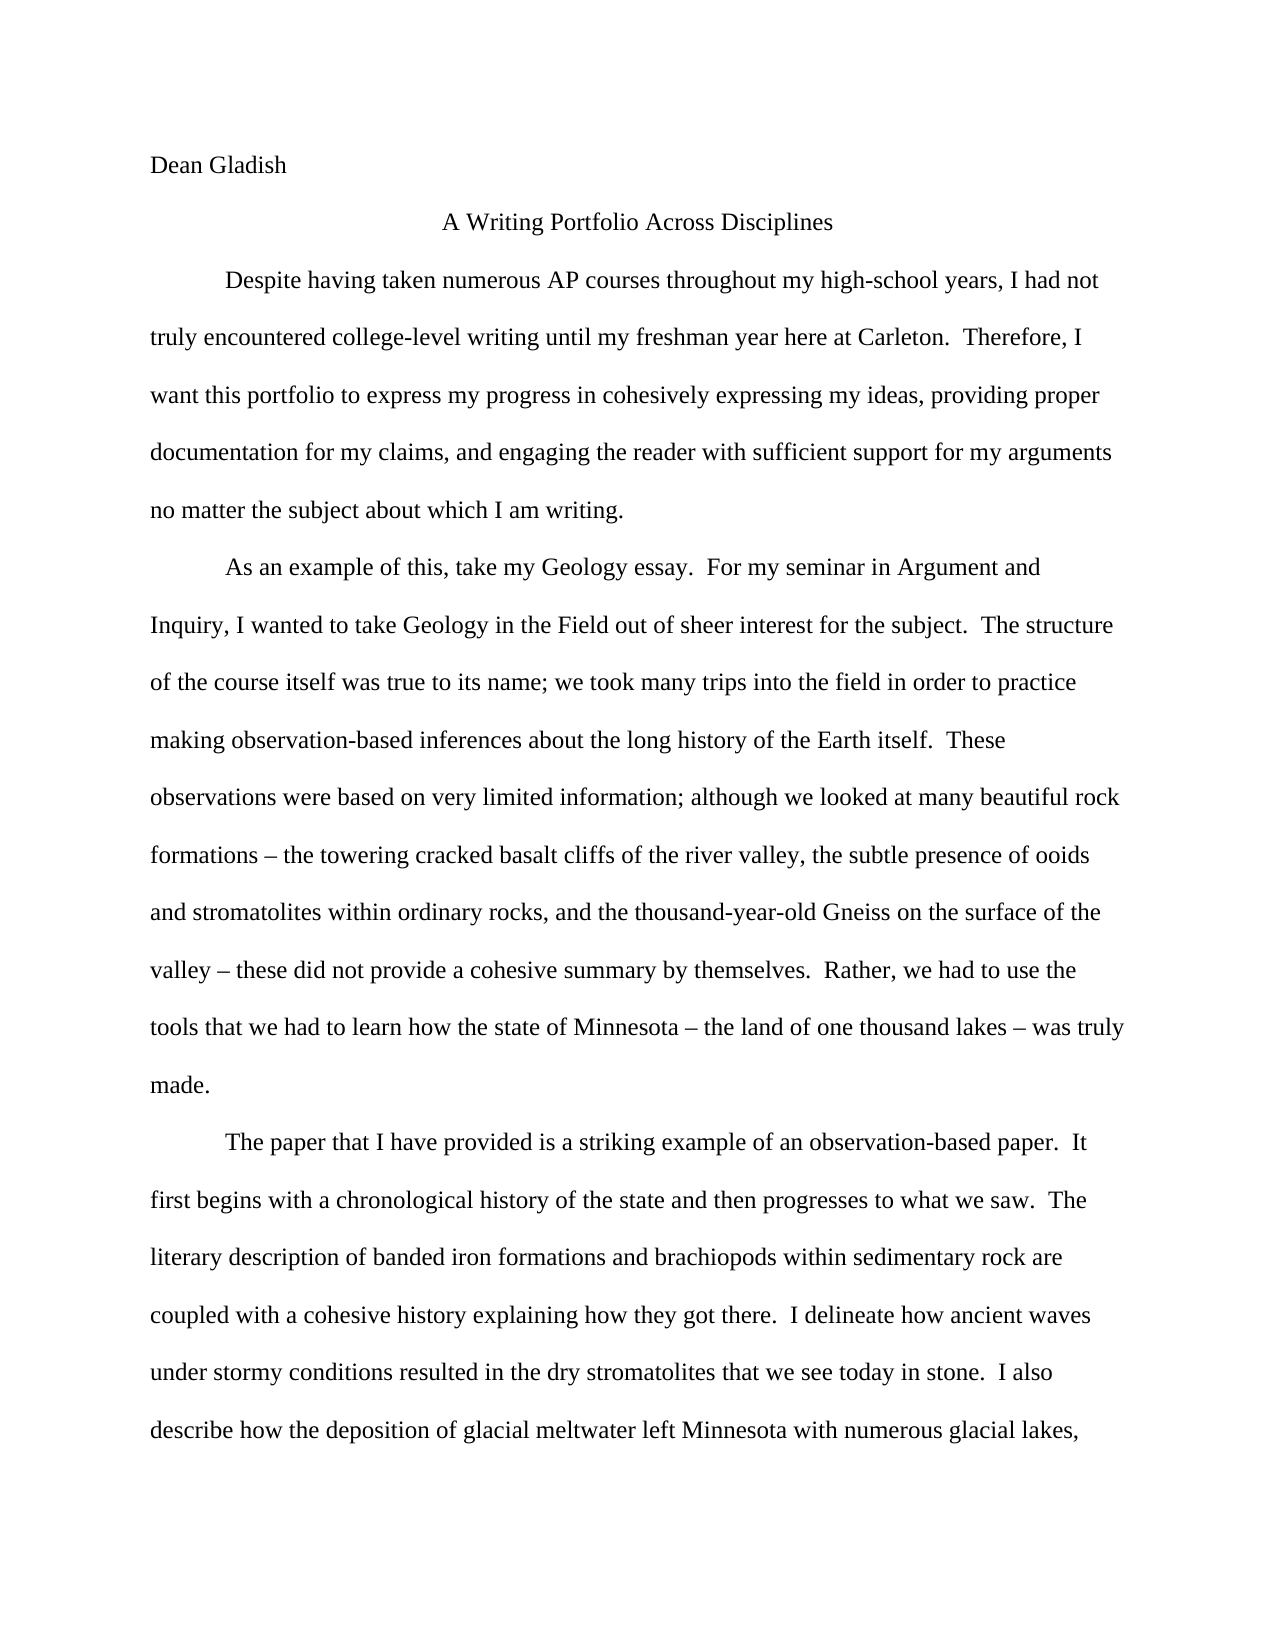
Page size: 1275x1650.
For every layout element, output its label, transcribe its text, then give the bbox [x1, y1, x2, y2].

text As an example of this, take my Geology essay. For my seminar in Argument and Inquiry, I wanted to take Geology in the Field out of sheer interest for the subject. The structure of the course itself was true to its name; we took many trips into the field in order to practice making observation-based inferences about the long history of the Earth itself. These observations were based on very limited information; although we looked at many beautiful rock formations – the towering cracked basalt cliffs of the river valley, the subtle presence of ooids and stromatolites within ordinary rocks, and the thousand-year-old Gneiss on the surface of the valley – these did not provide a cohesive summary by themselves. Rather, we had to use the tools that we had to learn how the state of Minnesota – the land of one thousand lakes – was truly made. [150, 552, 1125, 1099]
text A Writing Portfolio Across Disciplines [150, 207, 1125, 236]
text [150, 1127, 1125, 1444]
text Dean Gladish [150, 150, 1125, 179]
text Despite having taken numerous AP courses throughout my high-school years, I had not truly encountered college-level writing until my freshman year here at Carleton. Therefore, I want this portfolio to express my progress in cohesively expressing my ideas, providing proper documentation for my claims, and engaging the reader with sufficient support for my arguments no matter the subject about which I am writing. [150, 265, 1125, 524]
